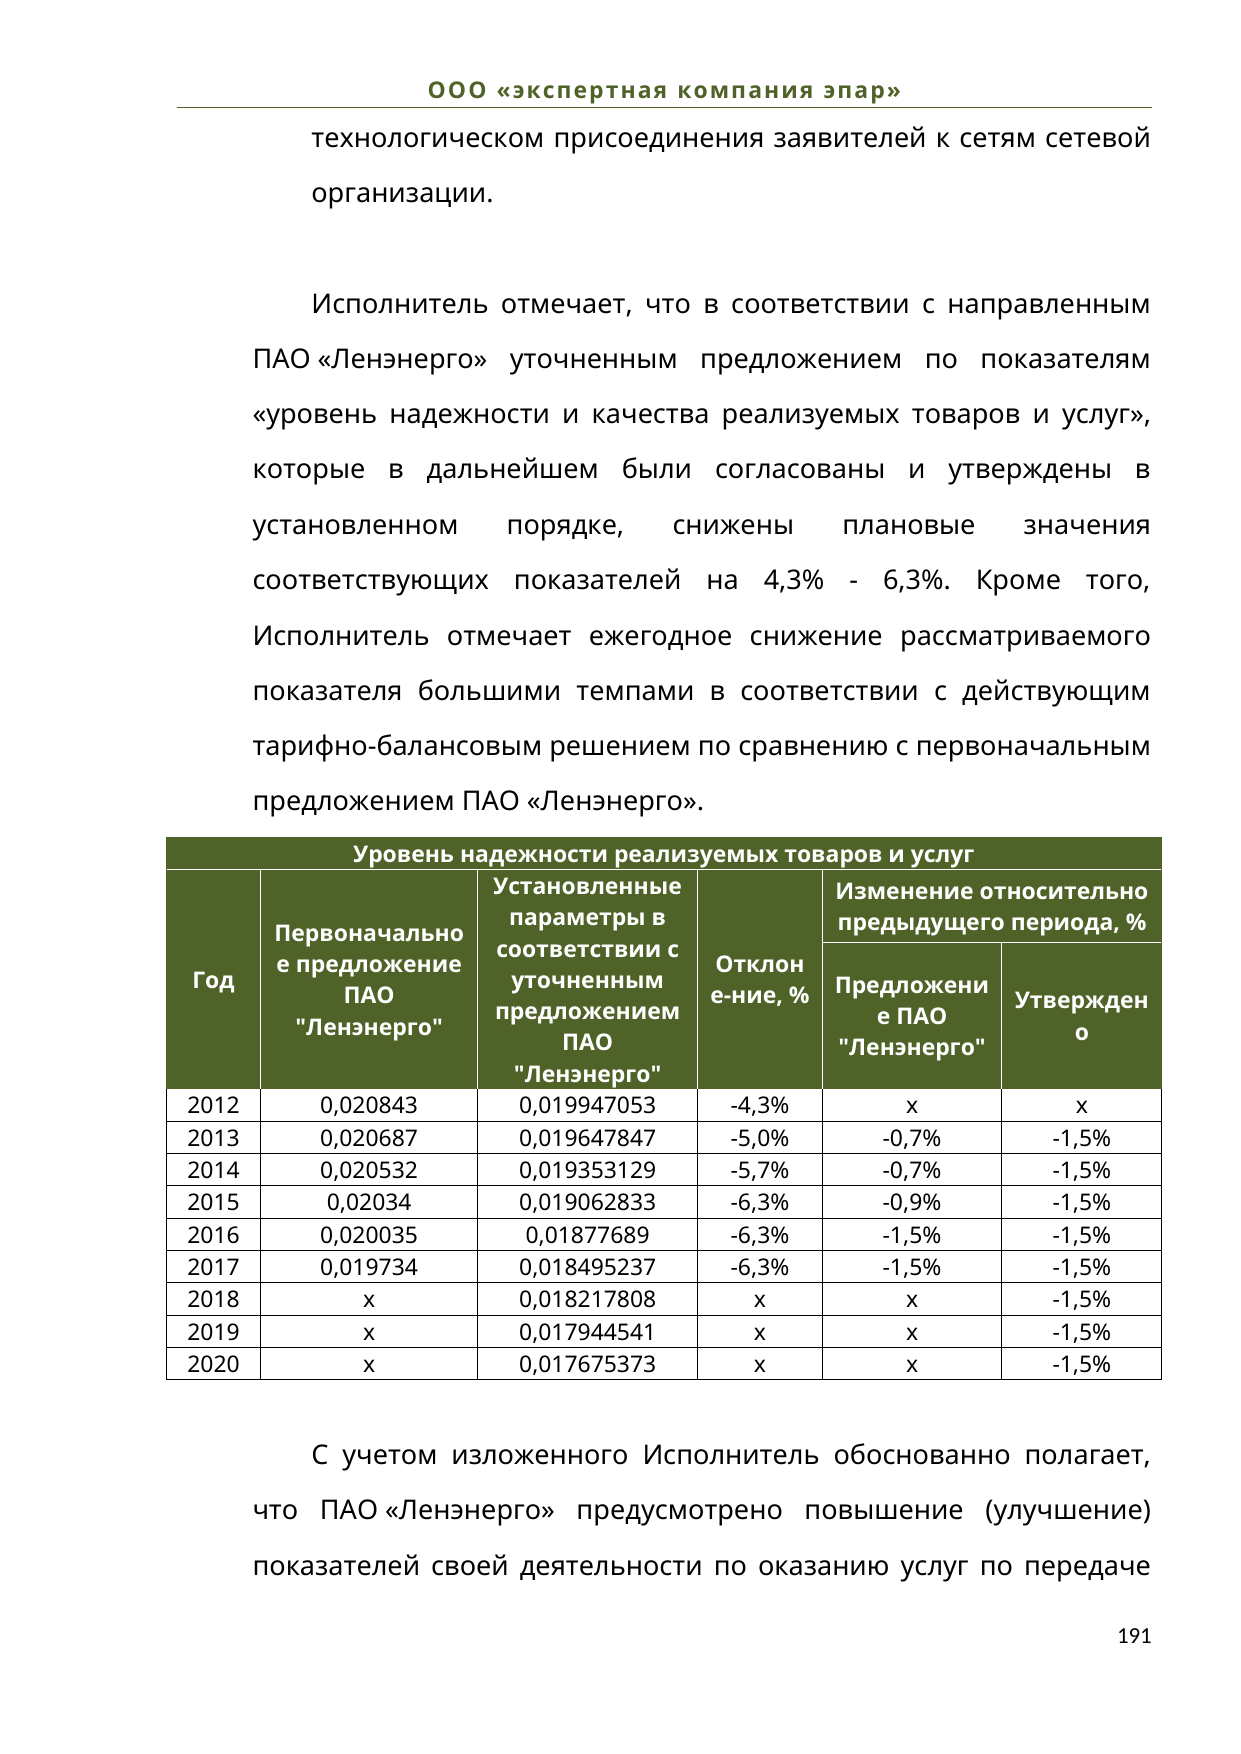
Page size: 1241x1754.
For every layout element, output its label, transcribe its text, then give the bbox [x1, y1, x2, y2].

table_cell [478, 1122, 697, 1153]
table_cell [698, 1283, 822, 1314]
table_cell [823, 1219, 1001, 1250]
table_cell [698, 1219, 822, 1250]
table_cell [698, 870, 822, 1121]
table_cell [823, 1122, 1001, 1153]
text Исполнитель отмечает, что в соответствии с направленным ПАО «Ленэнерго» уточненным предложением по показателям «уровень надежности и качества реализуемых товаров и услуг», которые в дальнейшем были согласованы и утверждены в установленном порядке, снижены плановые значения соответствующих показателей на 4,3% - 6,3%. Кроме того, Исполнитель отмечает ежегодное снижение рассматриваемого показателя большими темпами в соответствии с действующим тарифно-балансовым решением по сравнению с первоначальным предложением ПАО «Ленэнерго». [252, 284, 1152, 819]
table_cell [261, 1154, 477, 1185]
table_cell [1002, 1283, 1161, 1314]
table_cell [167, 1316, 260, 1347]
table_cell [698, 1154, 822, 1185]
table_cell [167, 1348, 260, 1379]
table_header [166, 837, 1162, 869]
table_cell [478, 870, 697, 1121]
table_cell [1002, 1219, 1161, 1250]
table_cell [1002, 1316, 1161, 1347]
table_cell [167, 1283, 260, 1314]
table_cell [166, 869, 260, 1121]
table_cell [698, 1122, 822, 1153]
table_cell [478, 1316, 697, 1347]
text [252, 1435, 1152, 1583]
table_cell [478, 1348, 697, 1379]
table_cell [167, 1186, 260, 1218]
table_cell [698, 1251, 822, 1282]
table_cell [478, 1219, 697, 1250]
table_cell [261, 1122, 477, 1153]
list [274, 118, 1152, 210]
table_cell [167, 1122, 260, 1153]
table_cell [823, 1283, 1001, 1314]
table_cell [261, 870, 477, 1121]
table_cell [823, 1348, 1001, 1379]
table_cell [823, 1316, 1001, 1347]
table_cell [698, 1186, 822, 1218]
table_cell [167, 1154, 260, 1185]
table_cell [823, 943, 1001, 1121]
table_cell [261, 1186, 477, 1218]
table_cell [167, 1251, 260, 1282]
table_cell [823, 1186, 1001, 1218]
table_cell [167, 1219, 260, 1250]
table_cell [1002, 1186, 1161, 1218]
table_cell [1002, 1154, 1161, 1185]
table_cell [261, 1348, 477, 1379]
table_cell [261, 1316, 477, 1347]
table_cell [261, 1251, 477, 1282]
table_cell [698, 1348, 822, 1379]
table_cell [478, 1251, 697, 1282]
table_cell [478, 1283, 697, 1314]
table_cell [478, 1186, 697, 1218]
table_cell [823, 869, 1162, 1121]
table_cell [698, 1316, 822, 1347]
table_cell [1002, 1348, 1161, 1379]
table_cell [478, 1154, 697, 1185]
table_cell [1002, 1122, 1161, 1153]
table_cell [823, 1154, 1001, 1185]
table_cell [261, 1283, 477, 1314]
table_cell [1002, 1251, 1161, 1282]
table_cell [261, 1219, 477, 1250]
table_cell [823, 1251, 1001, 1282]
